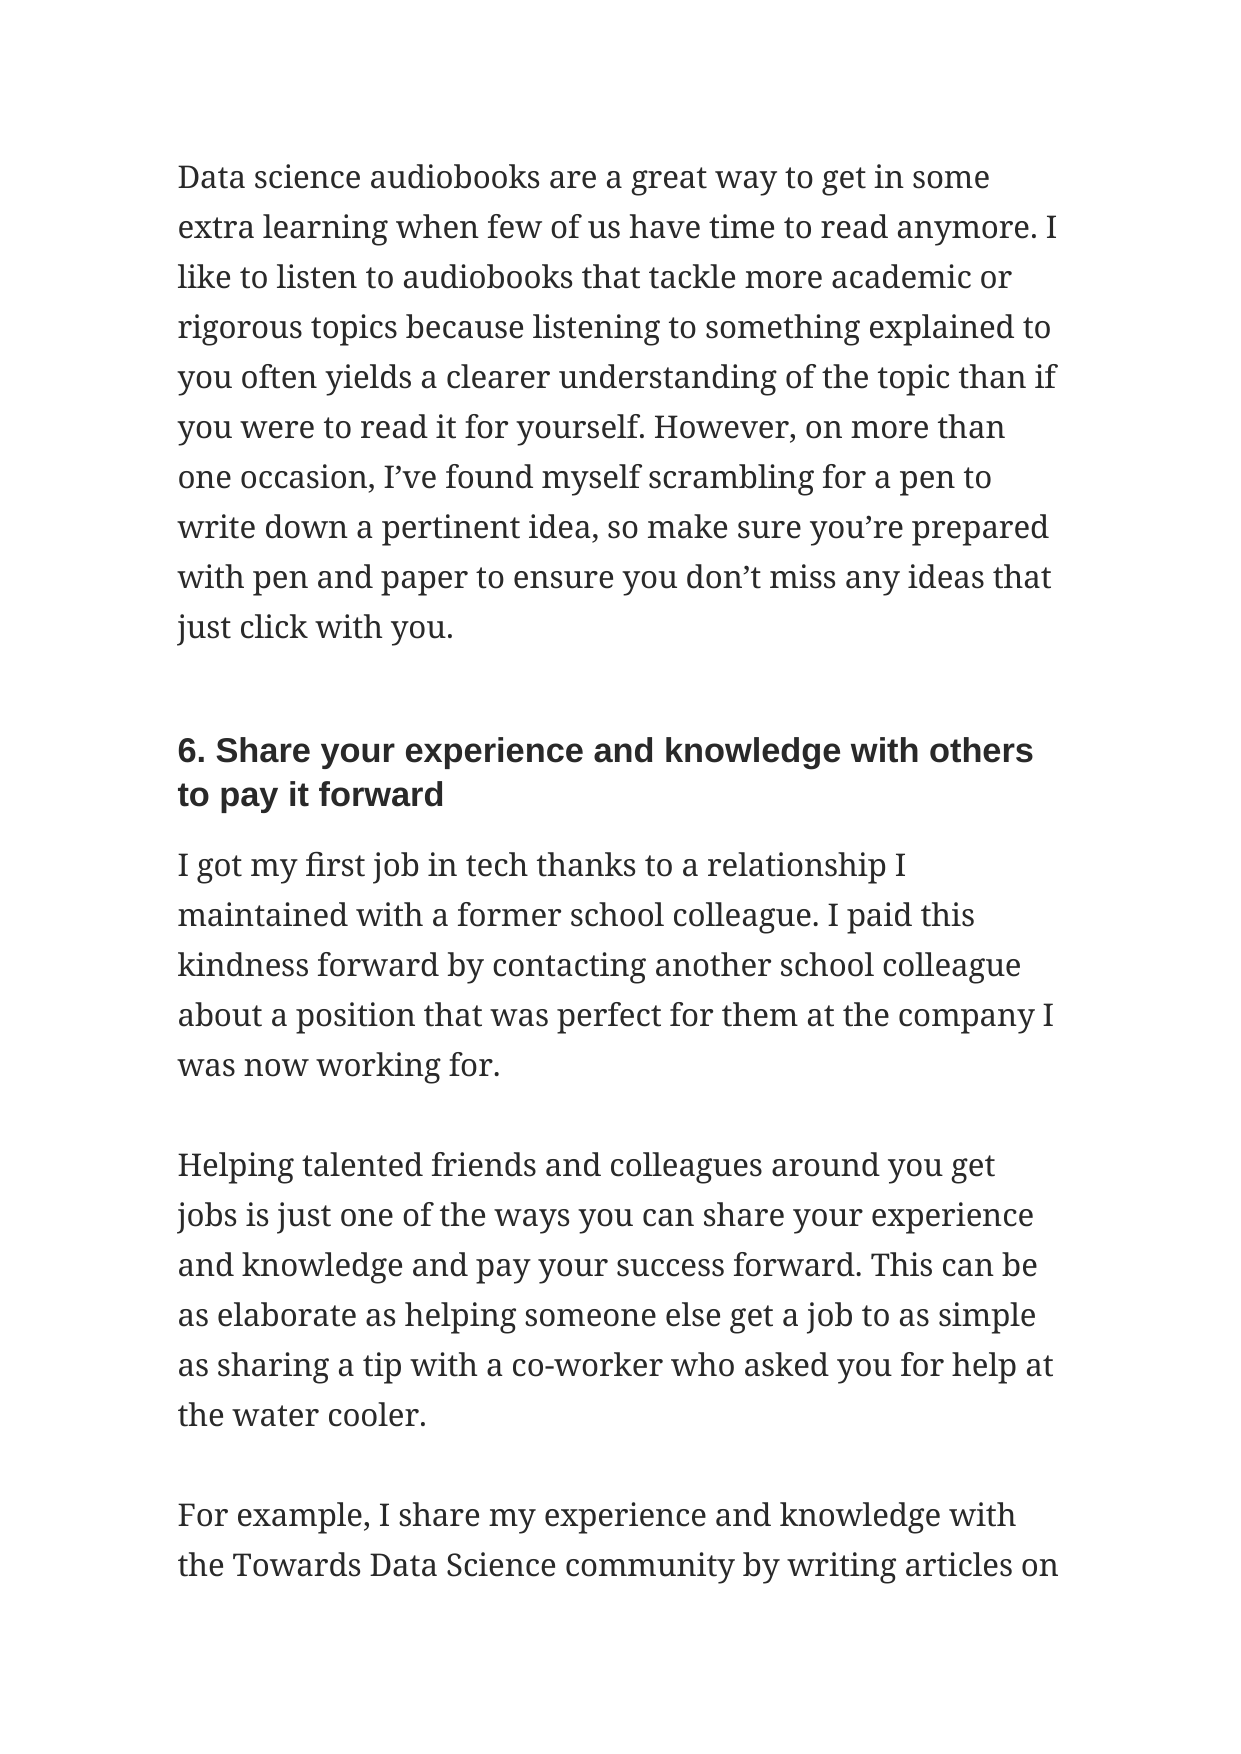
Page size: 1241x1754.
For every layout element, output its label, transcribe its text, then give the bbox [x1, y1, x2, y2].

text Data science audiobooks are a great way to get in some extra learning when few of us have time to read anymore. I like to listen to audiobooks that tackle more academic or rigorous topics because listening to something explained to you often yields a clearer understanding of the topic than if you were to read it for yourself. However, on more than one occasion, I’ve found myself scrambling for a pen to write down a pertinent idea, so make sure you’re prepared with pen and paper to ensure you don’t miss any ideas that just click with you. [177, 148, 1063, 648]
text Helping talented friends and colleagues around you get jobs is just one of the ways you can share your experience and knowledge and pay your success forward. This can be as elaborate as helping someone else get a job to as simple as sharing a tip with a co-worker who asked you for help at the water cooler. [177, 1135, 1063, 1435]
text I got my first job in tech thanks to a relationship I maintained with a former school colleague. I paid this kindness forward by contacting another school colleague about a position that was perfect for them at the company I was now working for. [177, 835, 1063, 1085]
text 6. Share your experience and knowledge with others to pay it forward [177, 726, 1063, 814]
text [177, 1485, 1063, 1585]
